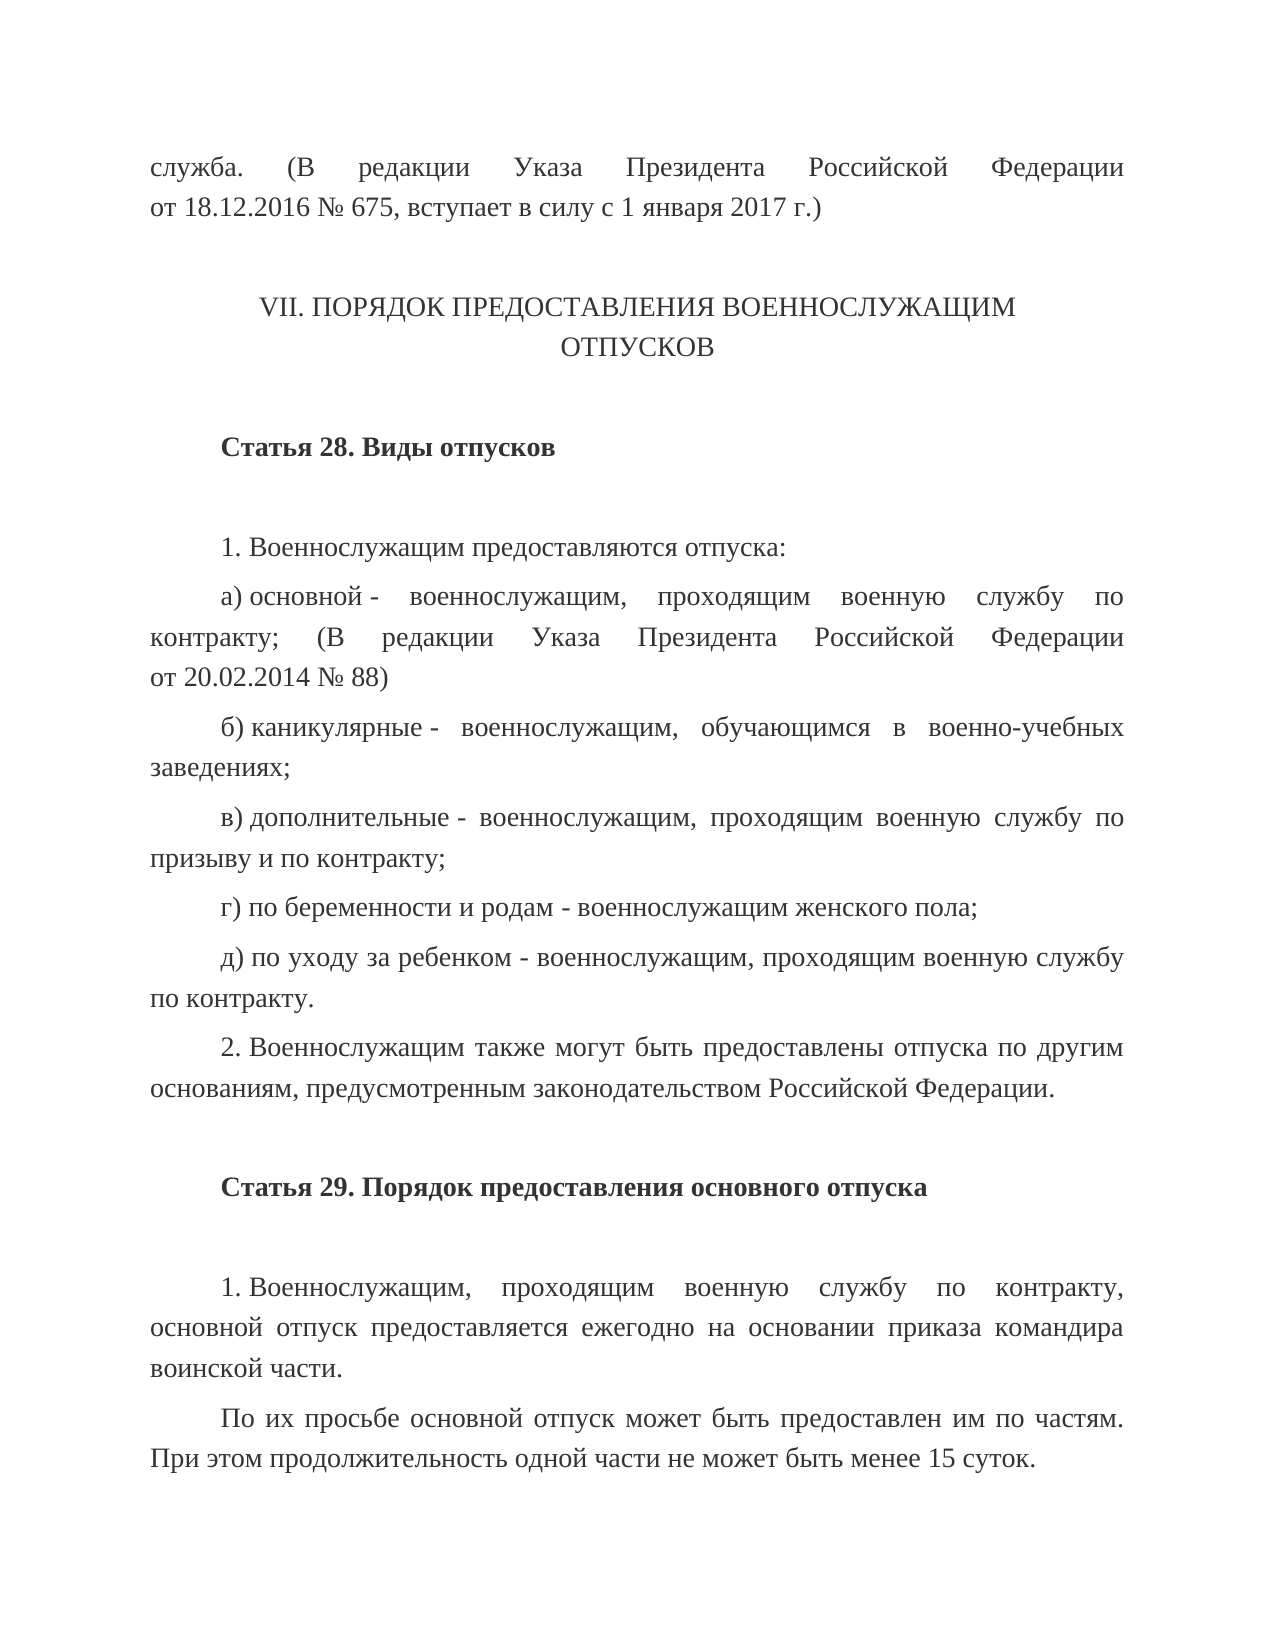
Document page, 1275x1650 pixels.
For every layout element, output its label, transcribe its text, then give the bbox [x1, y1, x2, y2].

text а) основной - военнослужащим, проходящим военную службу по контракту; (В редакции Указа Президента Российской Федерации от 20.02.2014 № 88) [150, 579, 1125, 693]
text 2. Военнослужащим также могут быть предоставлены отпуска по другим основаниям, предусмотренным законодательством Российской Федерации. [150, 1030, 1125, 1103]
text д) по уходу за ребенком - военнослужащим, проходящим военную службу по контракту. [150, 940, 1125, 1013]
text б) каникулярные - военнослужащим, обучающимся в военно-учебных заведениях; [150, 710, 1125, 783]
text г) по беременности и родам - военнослужащим женского пола; [150, 890, 1125, 923]
text 1. Военнослужащим, проходящим военную службу по контракту, основной отпуск предоставляется ежегодно на основании приказа командира воинской части. [150, 1270, 1125, 1383]
text VII. ПОРЯДОК ПРЕДОСТАВЛЕНИЯ ВОЕННОСЛУЖАЩИМ ОТПУСКОВ [220, 290, 1055, 363]
text в) дополнительные - военнослужащим, проходящим военную службу по призыву и по контракту; [150, 800, 1125, 873]
text По их просьбе основной отпуск может быть предоставлен им по частям. При этом продолжительность одной части не может быть менее 15 суток. [150, 1401, 1125, 1473]
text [150, 150, 1125, 223]
text Статья 28. Виды отпусков [220, 430, 1125, 462]
text Статья 29. Порядок предоставления основного отпуска [220, 1170, 1125, 1203]
text 1. Военнослужащим предоставляются отпуска: [150, 529, 1125, 562]
